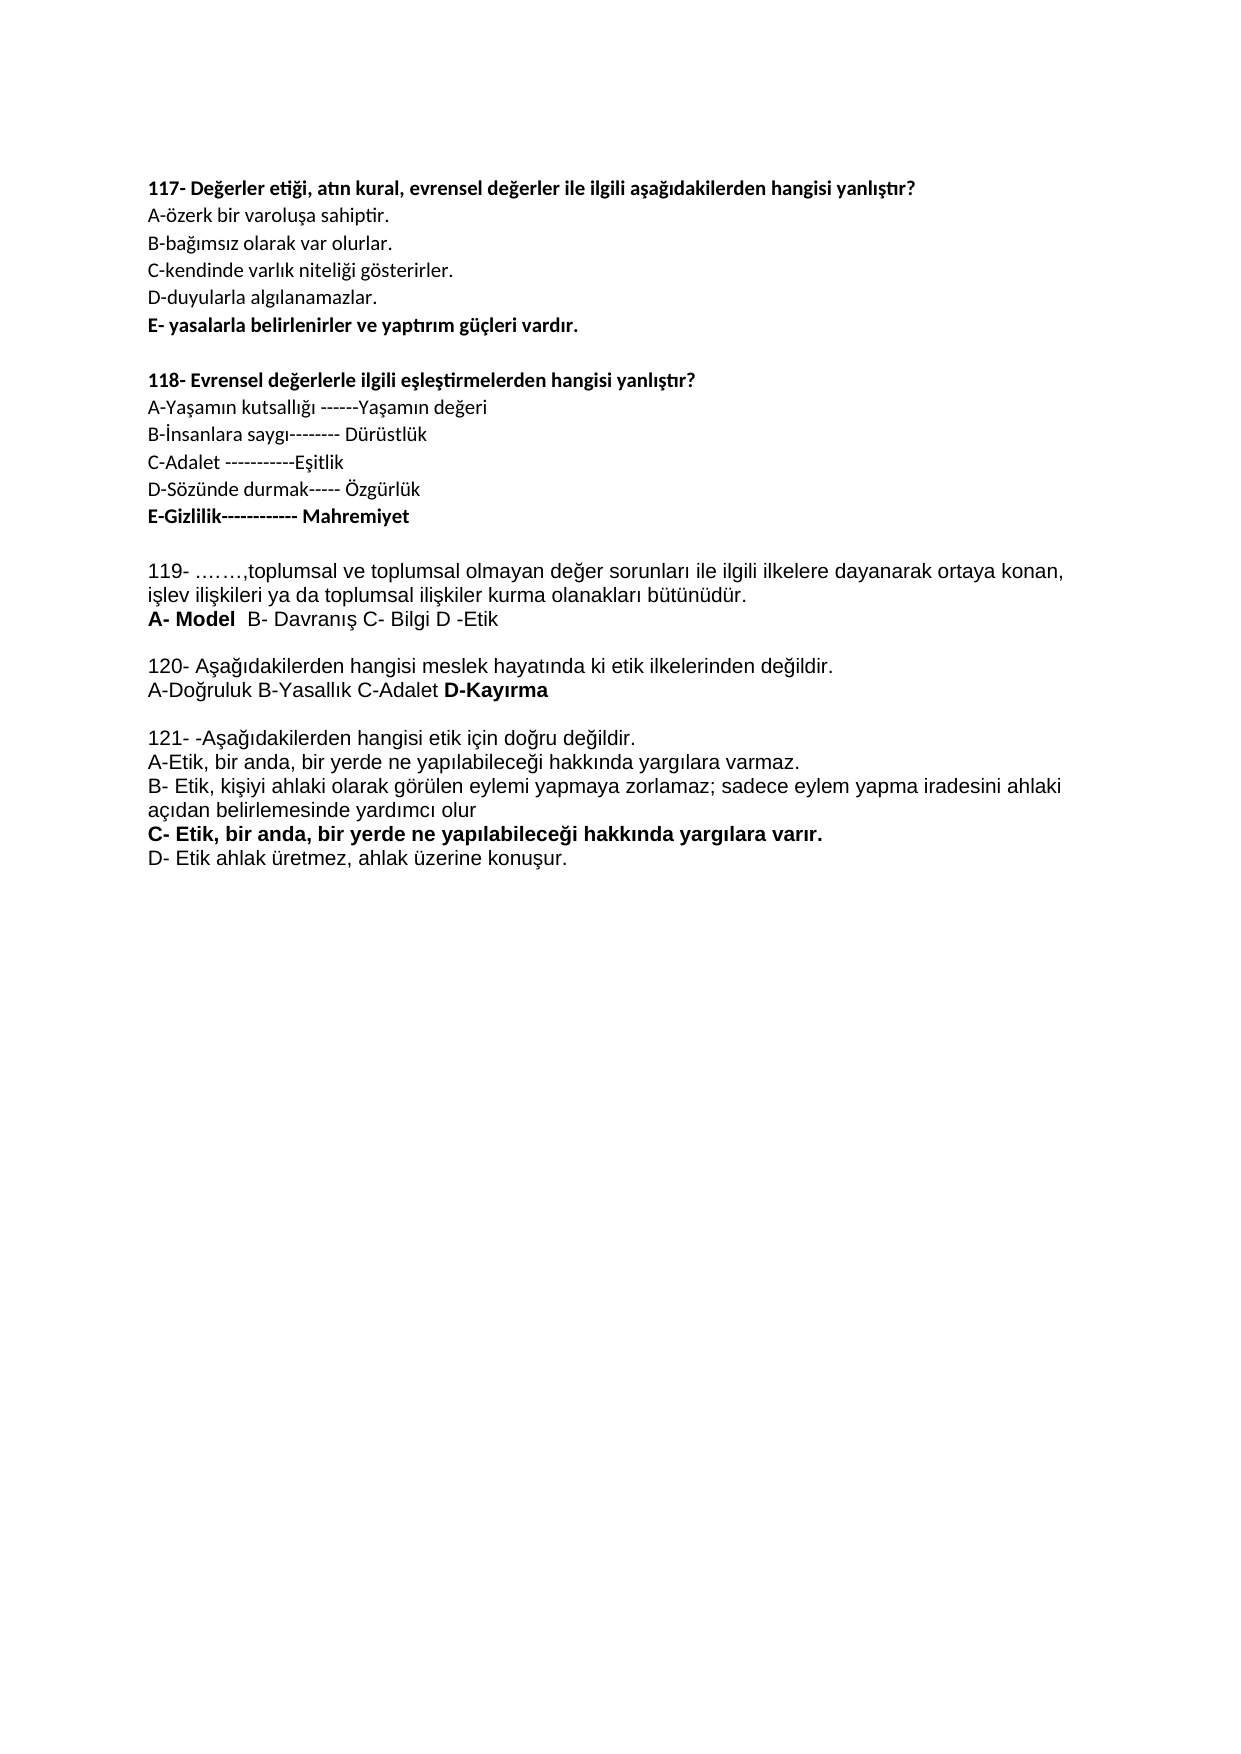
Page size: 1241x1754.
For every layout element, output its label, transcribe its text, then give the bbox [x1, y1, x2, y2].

text B- Etik, kişiyi ahlaki olarak görülen eylemi yapmaya zorlamaz; sadece eylem yapma iradesini ahlaki açıdan belirlemesinde yardımcı olur [148, 774, 1093, 822]
text A-Etik, bir anda, bir yerde ne yapılabileceği hakkında yargılara varmaz. [148, 750, 1093, 774]
text A-Yaşamın kutsallığı ------Yaşamın değeri [148, 394, 1093, 419]
text E-Gizlilik------------ Mahremiyet [148, 504, 1093, 529]
text A-Doğruluk B-Yasallık C-Adalet D-Kayırma [148, 678, 1093, 702]
text C- Etik, bir anda, bir yerde ne yapılabileceği hakkında yargılara varır. [148, 822, 1093, 846]
text C-kendinde varlık niteliği gösterirler. [148, 257, 1093, 283]
text 120- Aşağıdakilerden hangisi meslek hayatında ki etik ilkelerinden değildir. [148, 654, 1093, 678]
text 118- Evrensel değerlerle ilgili eşleştirmelerden hangisi yanlıştır? [148, 367, 1093, 392]
text 121- -Aşağıdakilerden hangisi etik için doğru değildir. [148, 726, 1093, 750]
text 119- .……,toplumsal ve toplumsal olmayan değer sorunları ile ilgili ilkelere dayanarak ortaya konan, işlev ilişkileri ya da toplumsal ilişkiler kurma olanakları bütünüdür. [148, 558, 1093, 606]
text A-özerk bir varoluşa sahiptir. [148, 202, 1093, 228]
text D- Etik ahlak üretmez, ahlak üzerine konuşur. [148, 846, 1093, 870]
text D-duyularla algılanamazlar. [148, 284, 1093, 310]
text C-Adalet -----------Eşitlik [148, 449, 1093, 474]
text B-bağımsız olarak var olurlar. [148, 230, 1093, 255]
text A- Model B- Davranış C- Bilgi D -Etik [148, 606, 1093, 630]
text B-İnsanlara saygı-------- Dürüstlük [148, 422, 1093, 447]
text E- yasalarla belirlenirler ve yaptırım güçleri vardır. [148, 312, 1093, 337]
text D-Sözünde durmak----- Özgürlük [148, 476, 1093, 502]
text 117- Değerler etiği, atın kural, evrensel değerler ile ilgili aşağıdakilerden hangisi yanlıştır? [148, 175, 1093, 200]
